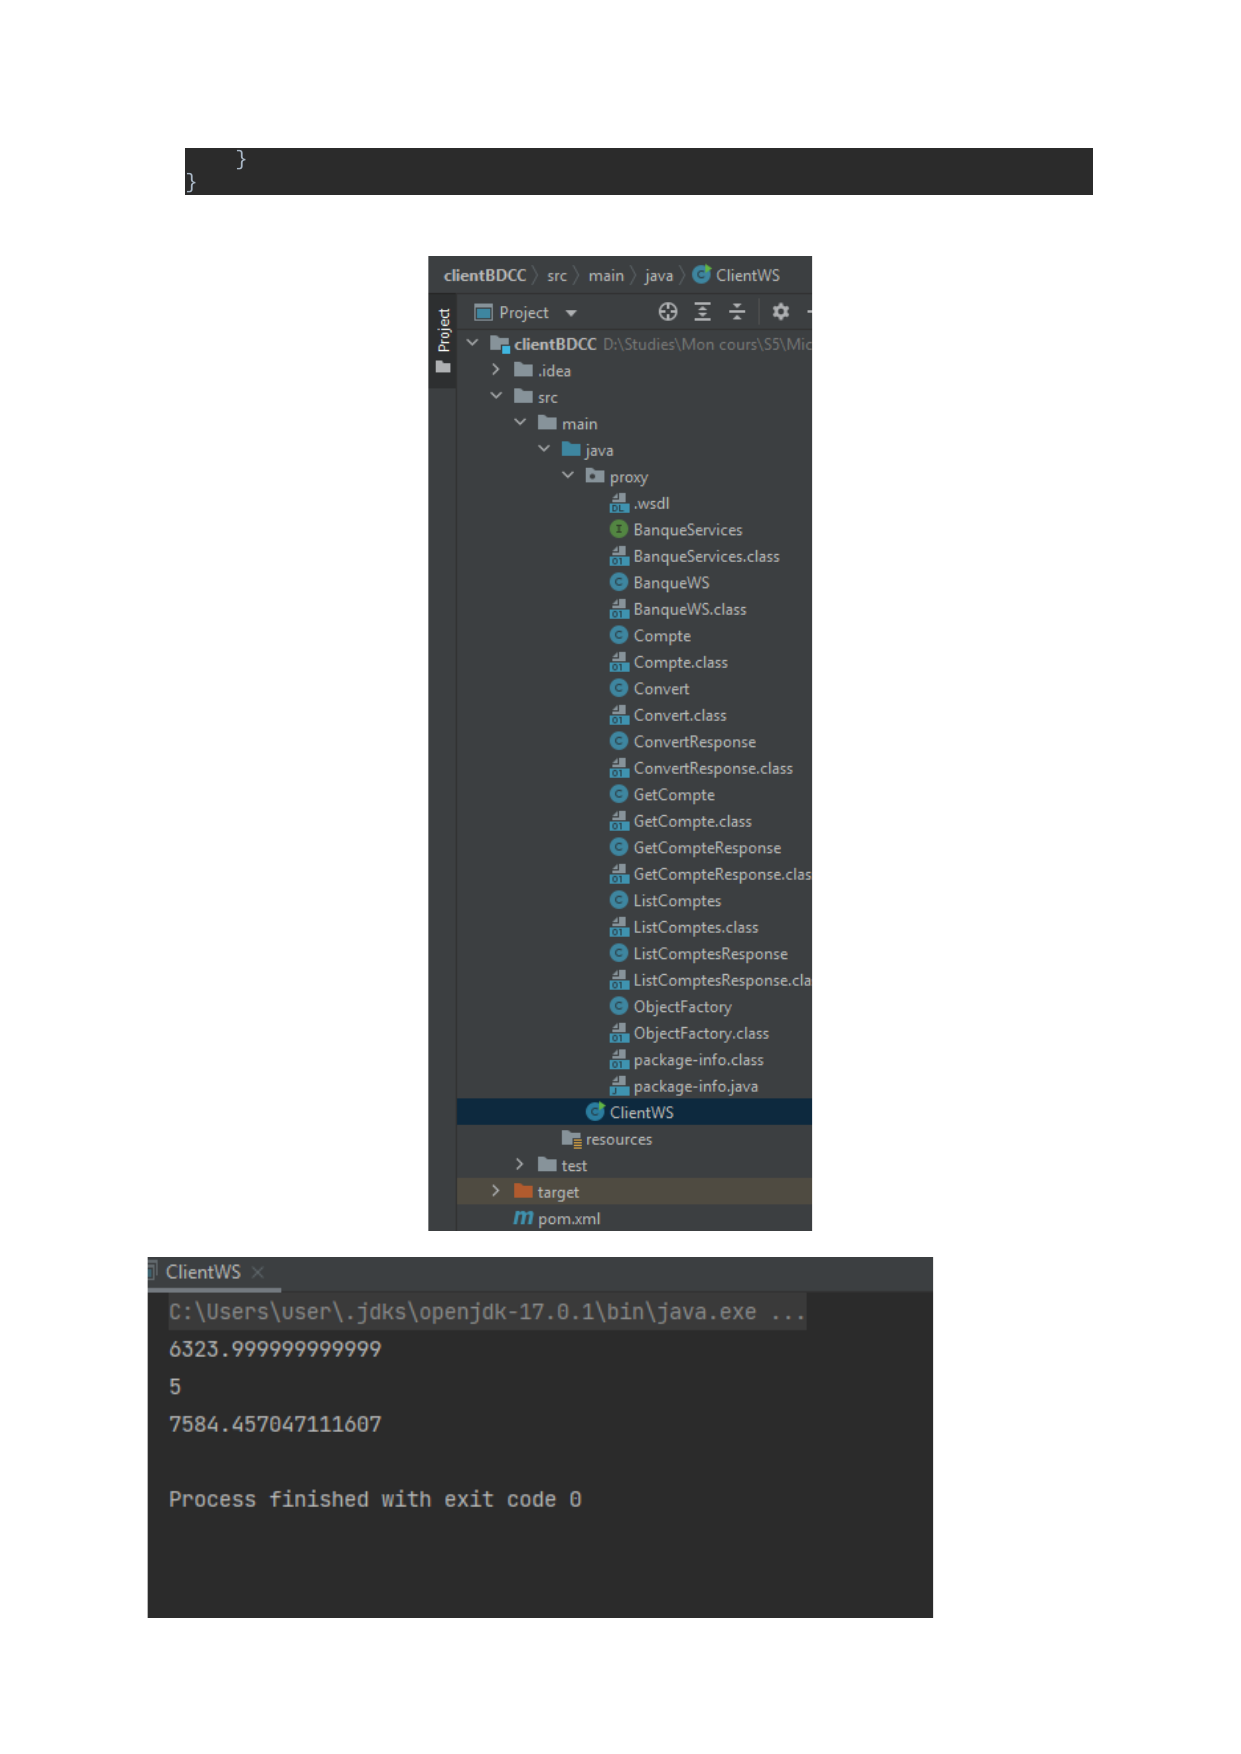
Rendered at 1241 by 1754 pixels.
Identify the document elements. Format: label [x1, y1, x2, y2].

picture [428, 256, 813, 1231]
picture [147, 1257, 934, 1618]
text [185, 148, 1093, 195]
